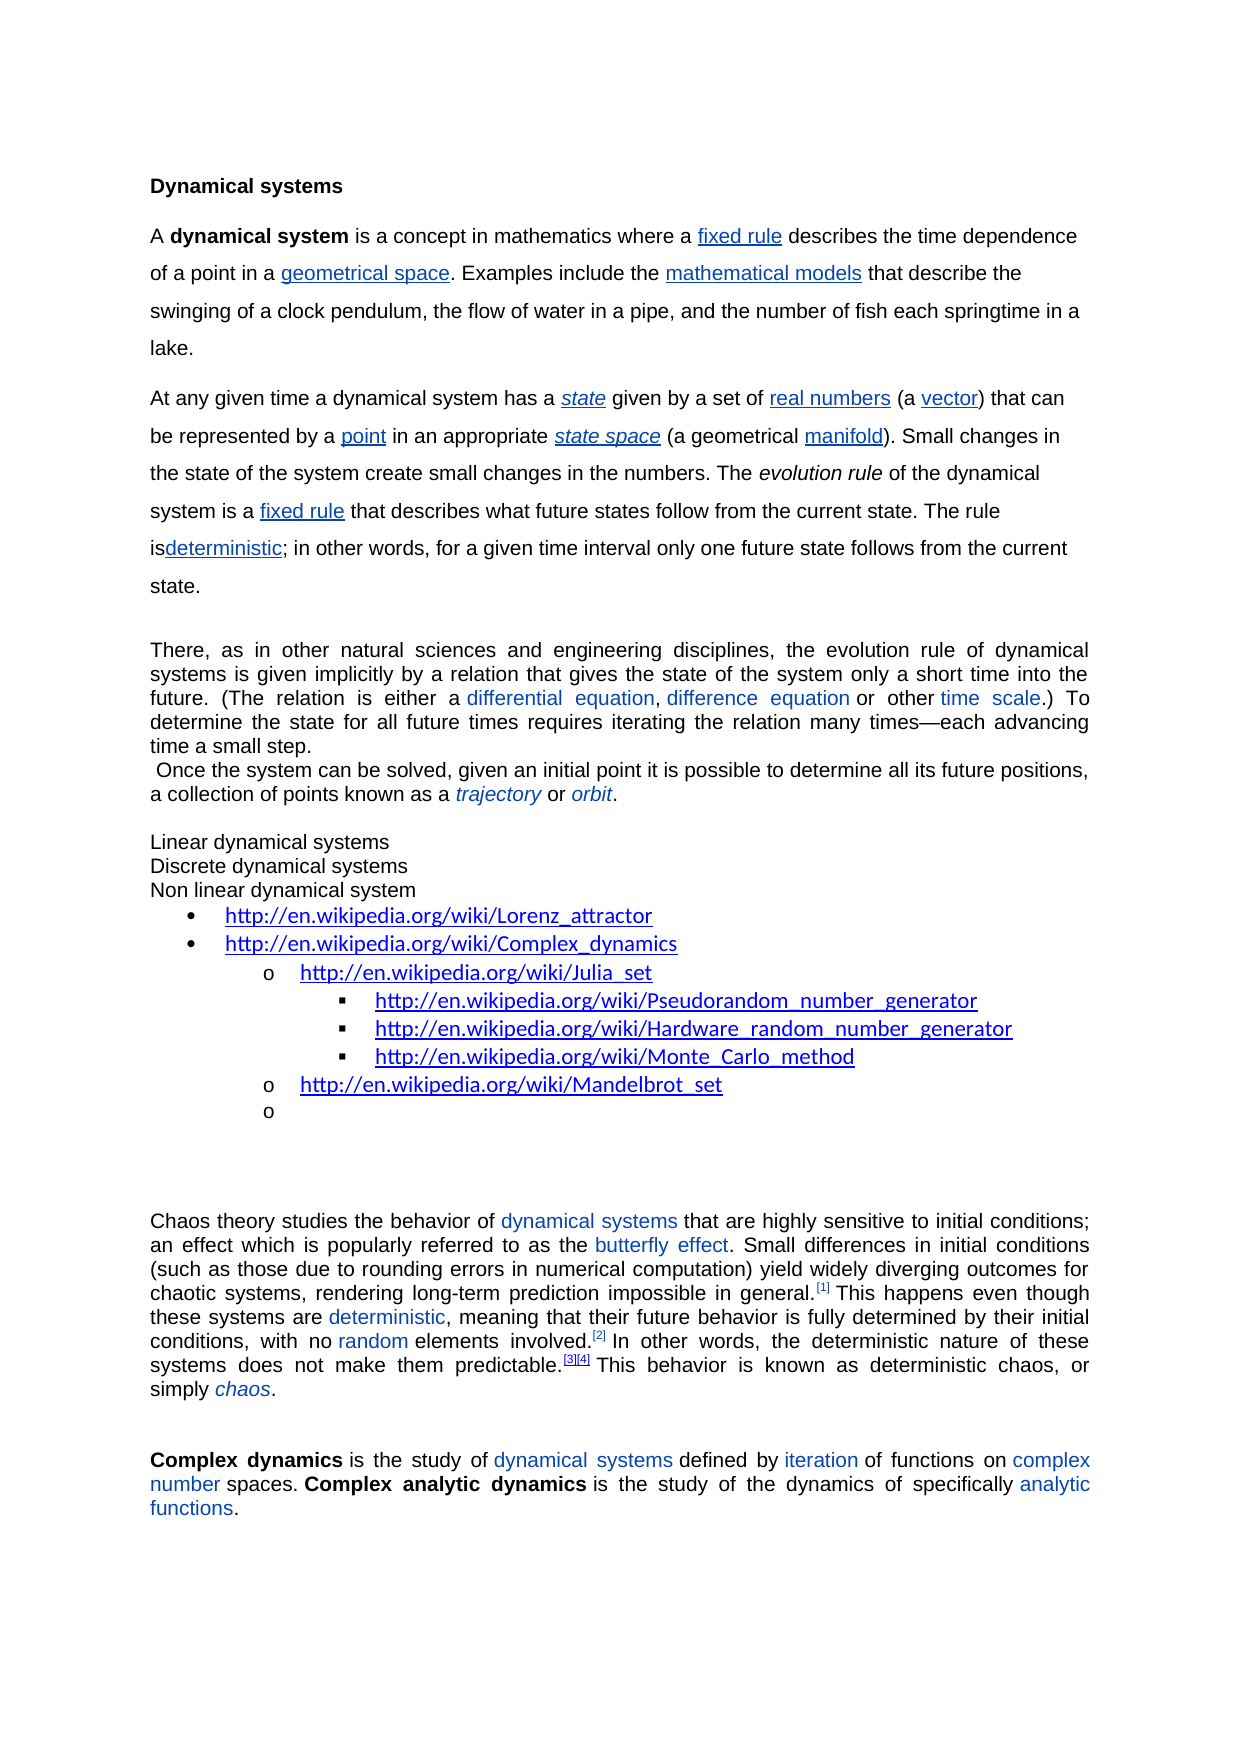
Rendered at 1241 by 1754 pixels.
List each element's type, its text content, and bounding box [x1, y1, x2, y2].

text Chaos theory studies the behavior of dynamical systems that are highly sensitive to initial conditions; an effect which is popularly referred to as the butterfly effect. Small differences in initial conditions (such as those due to rounding errors in numerical computation) yield widely diverging outcomes for chaotic systems, rendering long-term prediction impossible in general.[1] This happens even though these systems are deterministic, meaning that their future behavior is fully determined by their initial conditions, with no random elements involved.[2] In other words, the deterministic nature of these systems does not make them predictable.[3][4] This behavior is known as deterministic chaos, or simply chaos. [150, 1209, 1090, 1400]
text Once the system can be solved, given an initial point it is possible to determine all its future positions, a collection of points known as a trajectory or orbit. [150, 758, 1090, 806]
text Non linear dynamical system [150, 878, 1090, 902]
list http://en.wikipedia.org/wiki/Pseudorandom_number_generator [337, 986, 1090, 1014]
list http://en.wikipedia.org/wiki/Lorenz_attractor [187, 902, 1090, 929]
text At any given time a dynamical system has a state given by a set of real numbers (a vector) that can be represented by a point in an appropriate state space (a geometrical manifold). Small changes in the state of the system create small changes in the numbers. The evolution rule of the dynamical system is a fixed rule that describes what future states follow from the current state. The rule isdeterministic; in other words, for a given time interval only one future state follows from the current state. [150, 372, 1090, 597]
list http://en.wikipedia.org/wiki/Mandelbrot_set [262, 1070, 1090, 1099]
text There, as in other natural sciences and engineering disciplines, the evolution rule of dynamical systems is given implicitly by a relation that gives the state of the system only a short time into the future. (The relation is either a differential equation, difference equation or other time scale.) To determine the state for all future times requires iterating the relation many times—each advancing time a small step. [150, 638, 1090, 758]
text Complex dynamics is the study of dynamical systems defined by iteration of functions on complex number spaces. Complex analytic dynamics is the study of the dynamics of specifically analytic functions. [150, 1448, 1090, 1520]
list http://en.wikipedia.org/wiki/Hardware_random_number_generator [337, 1014, 1090, 1042]
text Dynamical systems [150, 160, 1090, 197]
text Linear dynamical systems [150, 830, 1090, 854]
text Discrete dynamical systems [150, 854, 1090, 878]
list http://en.wikipedia.org/wiki/Complex_dynamics [187, 929, 1090, 958]
list http://en.wikipedia.org/wiki/Julia_set [262, 958, 1090, 986]
text A dynamical system is a concept in mathematics where a fixed rule describes the time dependence of a point in a geometrical space. Examples include the mathematical models that describe the swinging of a clock pendulum, the flow of water in a pipe, and the number of fish each springtime in a lake. [150, 210, 1090, 360]
list http://en.wikipedia.org/wiki/Monte_Carlo_method [337, 1042, 1090, 1070]
